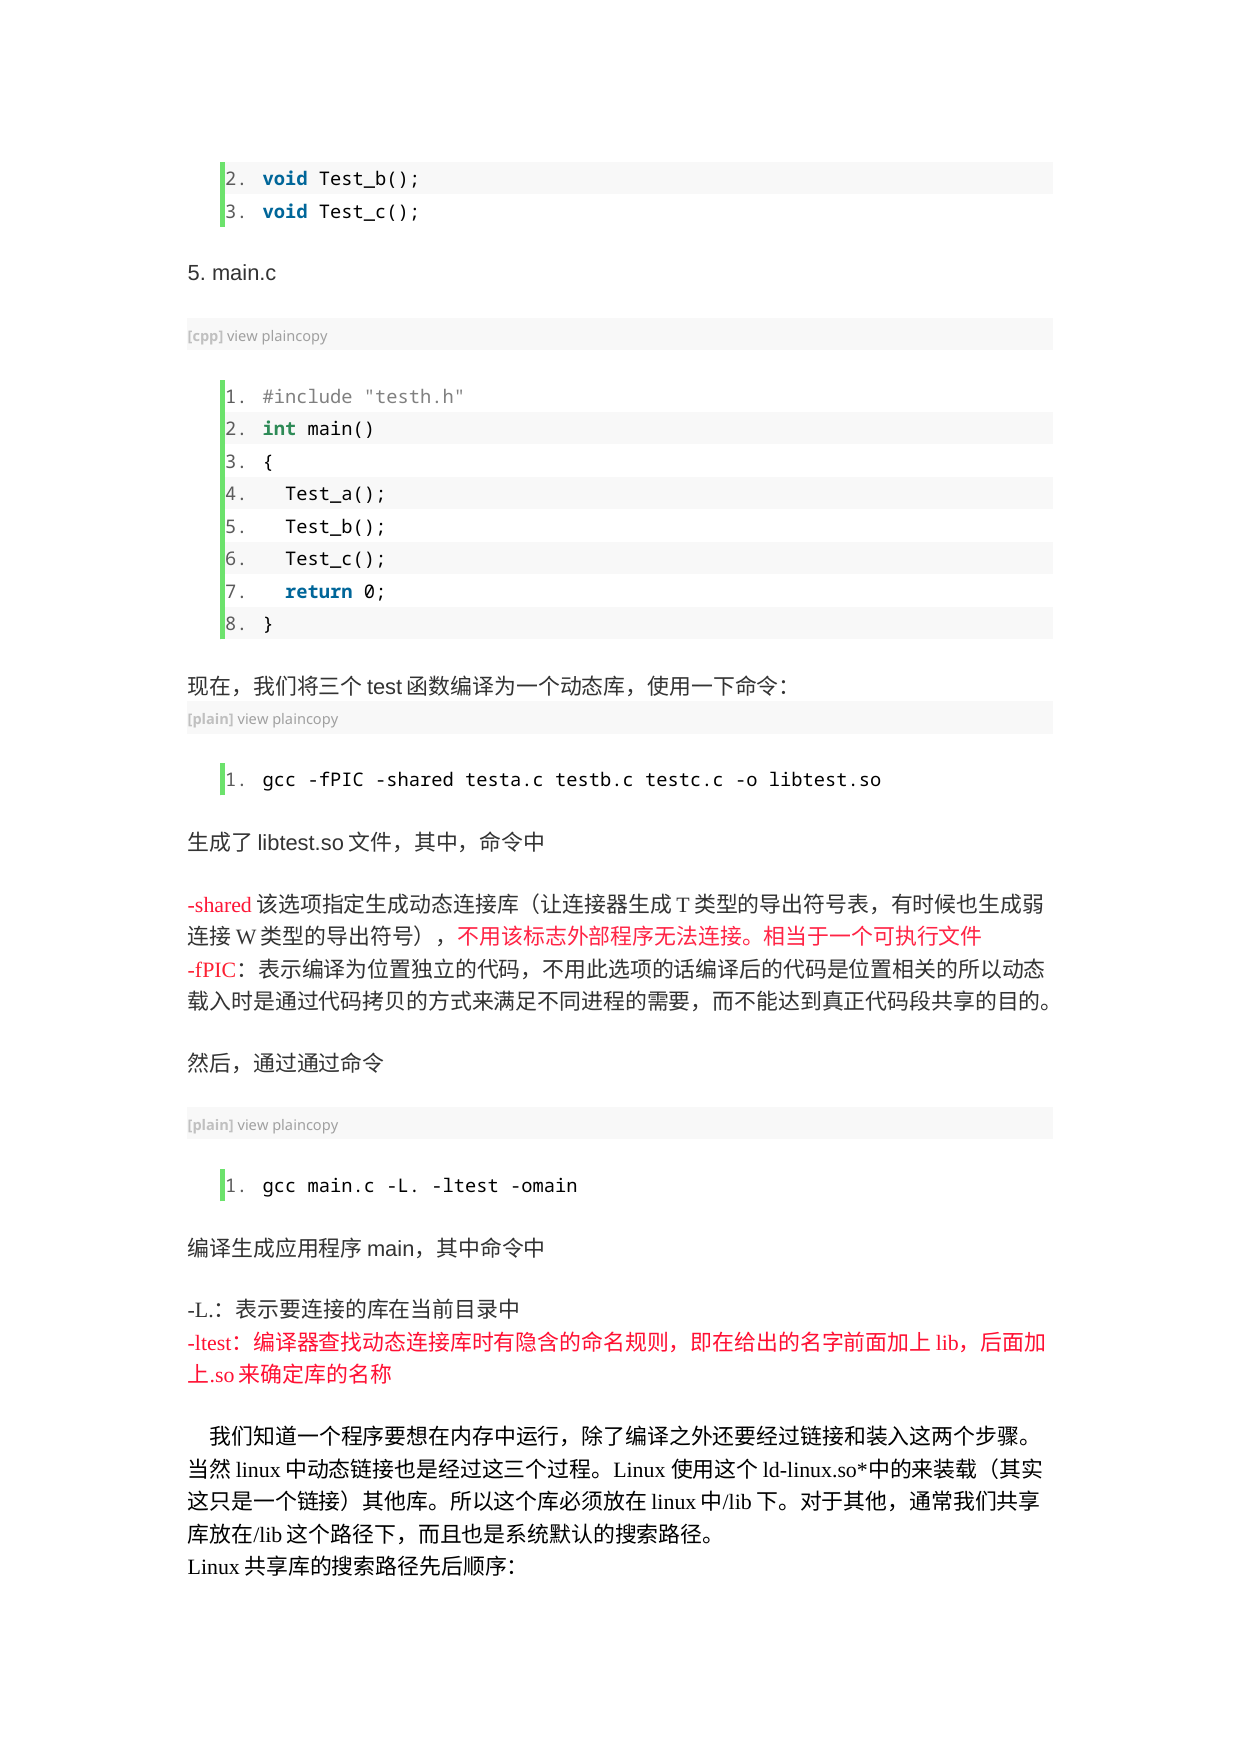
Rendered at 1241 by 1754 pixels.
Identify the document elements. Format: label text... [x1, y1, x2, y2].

list Test_c(); [225, 542, 1053, 574]
list Test_b(); [225, 509, 1053, 542]
text -shared该选项指定生成动态连接库（让连接器生成T类型的导出符号表，有时候也生成弱连接W类型的导出符号），不用该标志外部程序无法连接。相当于一个可执行文件 -fPIC：表示编译为位置独立的代码，不用此选项的话编译后的代码是位置相关的所以动态载入时是通过代码拷贝的方式来满足不同进程的需要，而不能达到真正代码段共享的目的。 [187, 886, 1053, 1016]
list Test_a(); [225, 477, 1053, 509]
list #include "testh.h" [220, 379, 1053, 412]
text 5. main.c [187, 256, 1053, 289]
list return 0; [225, 574, 1053, 607]
text 编译生成应用程序main，其中命令中 [187, 1230, 1053, 1263]
text 现在，我们将三个test函数编译为一个动态库，使用一下命令： [187, 669, 1053, 701]
text 然后，通过通过命令 [187, 1045, 1053, 1078]
list gcc main.c -L. -ltest -omain [225, 1169, 1053, 1201]
list int main() [225, 412, 1053, 444]
list gcc -fPIC -shared testa.c testb.c testc.c -o libtest.so [225, 763, 1053, 795]
list { [225, 444, 1053, 477]
text [plain] view plaincopy [187, 701, 1053, 734]
text -L.：表示要连接的库在当前目录中 -ltest：编译器查找动态连接库时有隐含的命名规则，即在给出的名字前面加上lib，后面加上.so来确定库的名称 [187, 1292, 1053, 1389]
list } [225, 607, 1053, 639]
text 生成了libtest.so文件，其中，命令中 [187, 824, 1053, 857]
text [plain] view plaincopy [187, 1107, 1053, 1139]
list void Test_b(); [225, 162, 1053, 194]
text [187, 1419, 1053, 1581]
text [cpp] view plaincopy [187, 318, 1053, 350]
list void Test_c(); [225, 194, 1053, 227]
